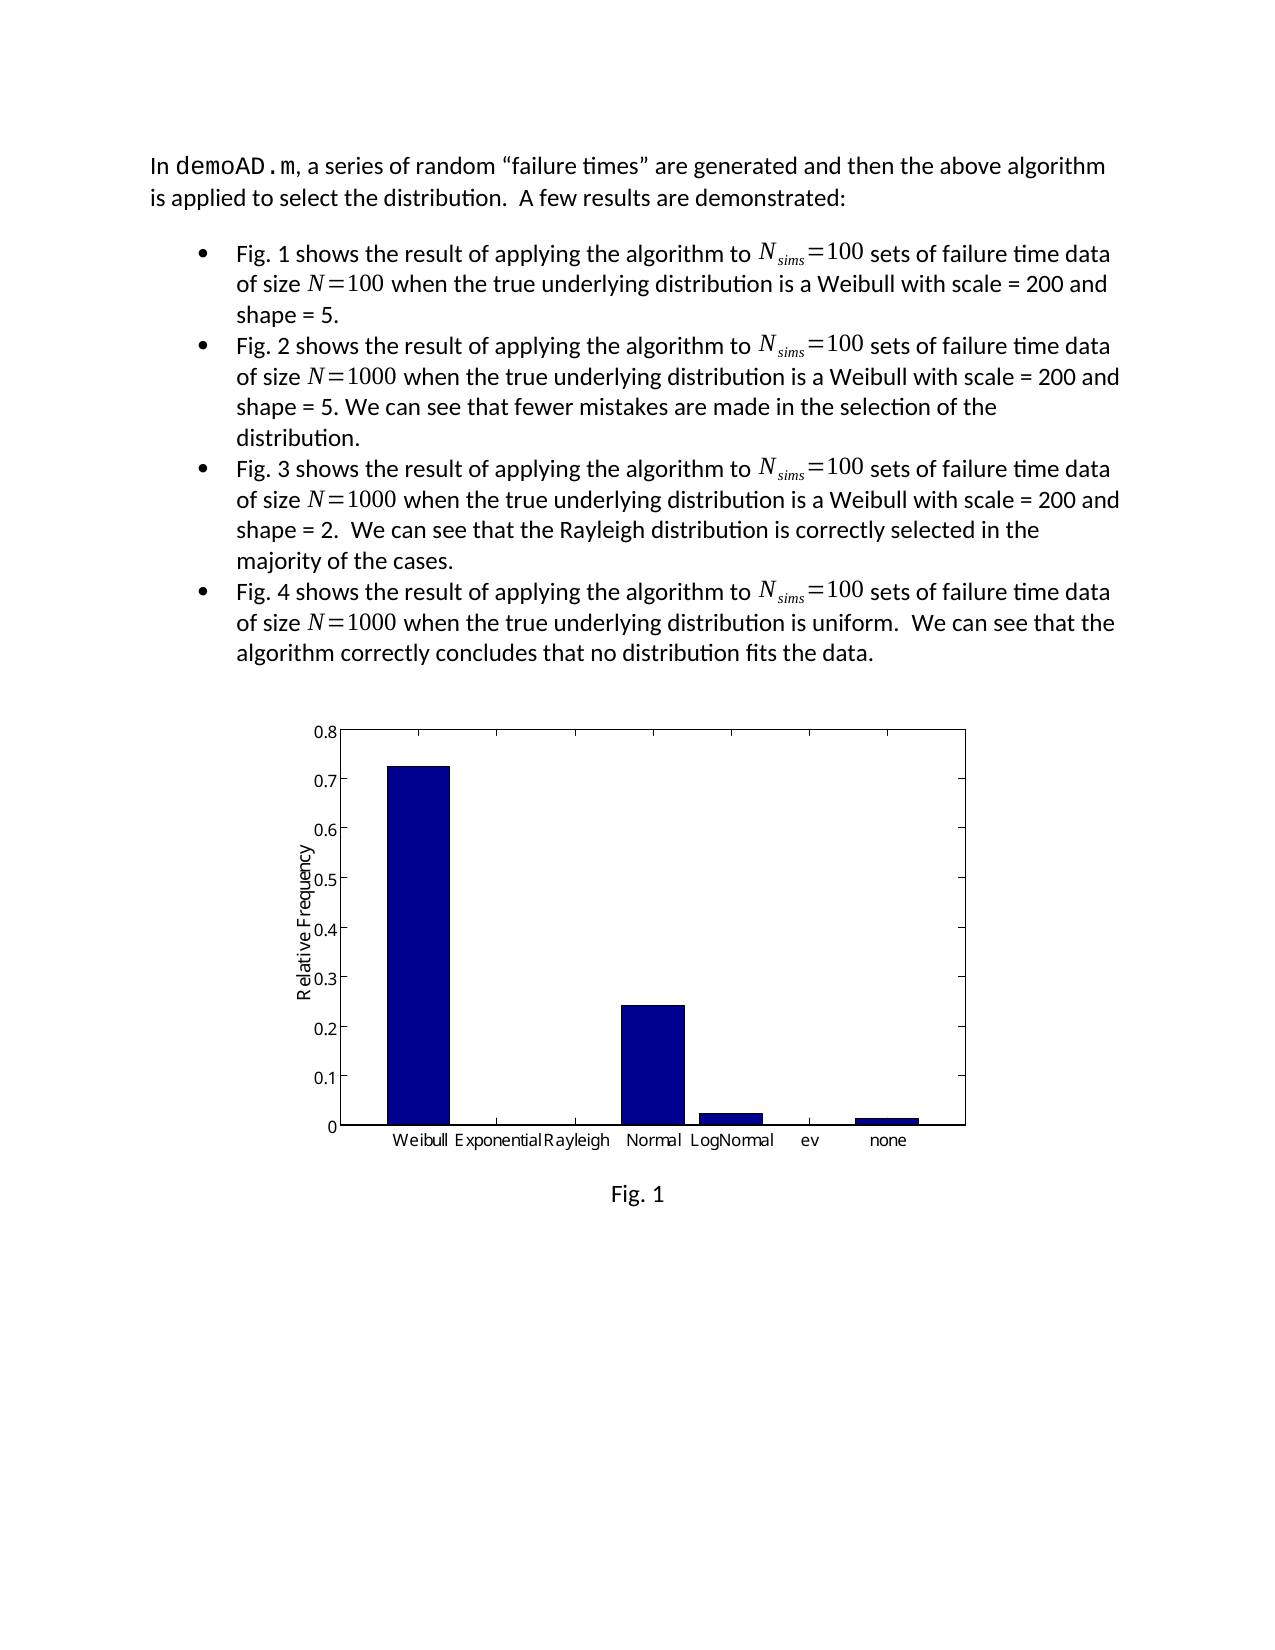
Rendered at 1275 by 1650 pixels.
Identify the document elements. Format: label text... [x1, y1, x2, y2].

list Fig. 4 shows the result of applying the algorithm to sets of failure time data of size when the true underlying distribution is uniform. We can see that the algorithm correctly concludes that no distribution fits the data. [199, 576, 1125, 668]
list Fig. 1 shows the result of applying the algorithm to sets of failure time data of size when the true underlying distribution is a Weibull with scale = 200 and shape = 5. [199, 237, 1125, 330]
list Fig. 1 [150, 1179, 1125, 1209]
list Fig. 3 shows the result of applying the algorithm to sets of failure time data of size when the true underlying distribution is a Weibull with scale = 200 and shape = 2. We can see that the Rayleigh distribution is correctly selected in the majority of the cases. [199, 453, 1125, 576]
text In demoAD.m, a series of random “failure times” are generated and then the above algorithm is applied to select the distribution. A few results are demonstrated: [150, 150, 1125, 212]
list Fig. 2 shows the result of applying the algorithm to sets of failure time data of size when the true underlying distribution is a Weibull with scale = 200 and shape = 5. We can see that fewer mistakes are made in the selection of the distribution. [199, 330, 1125, 453]
